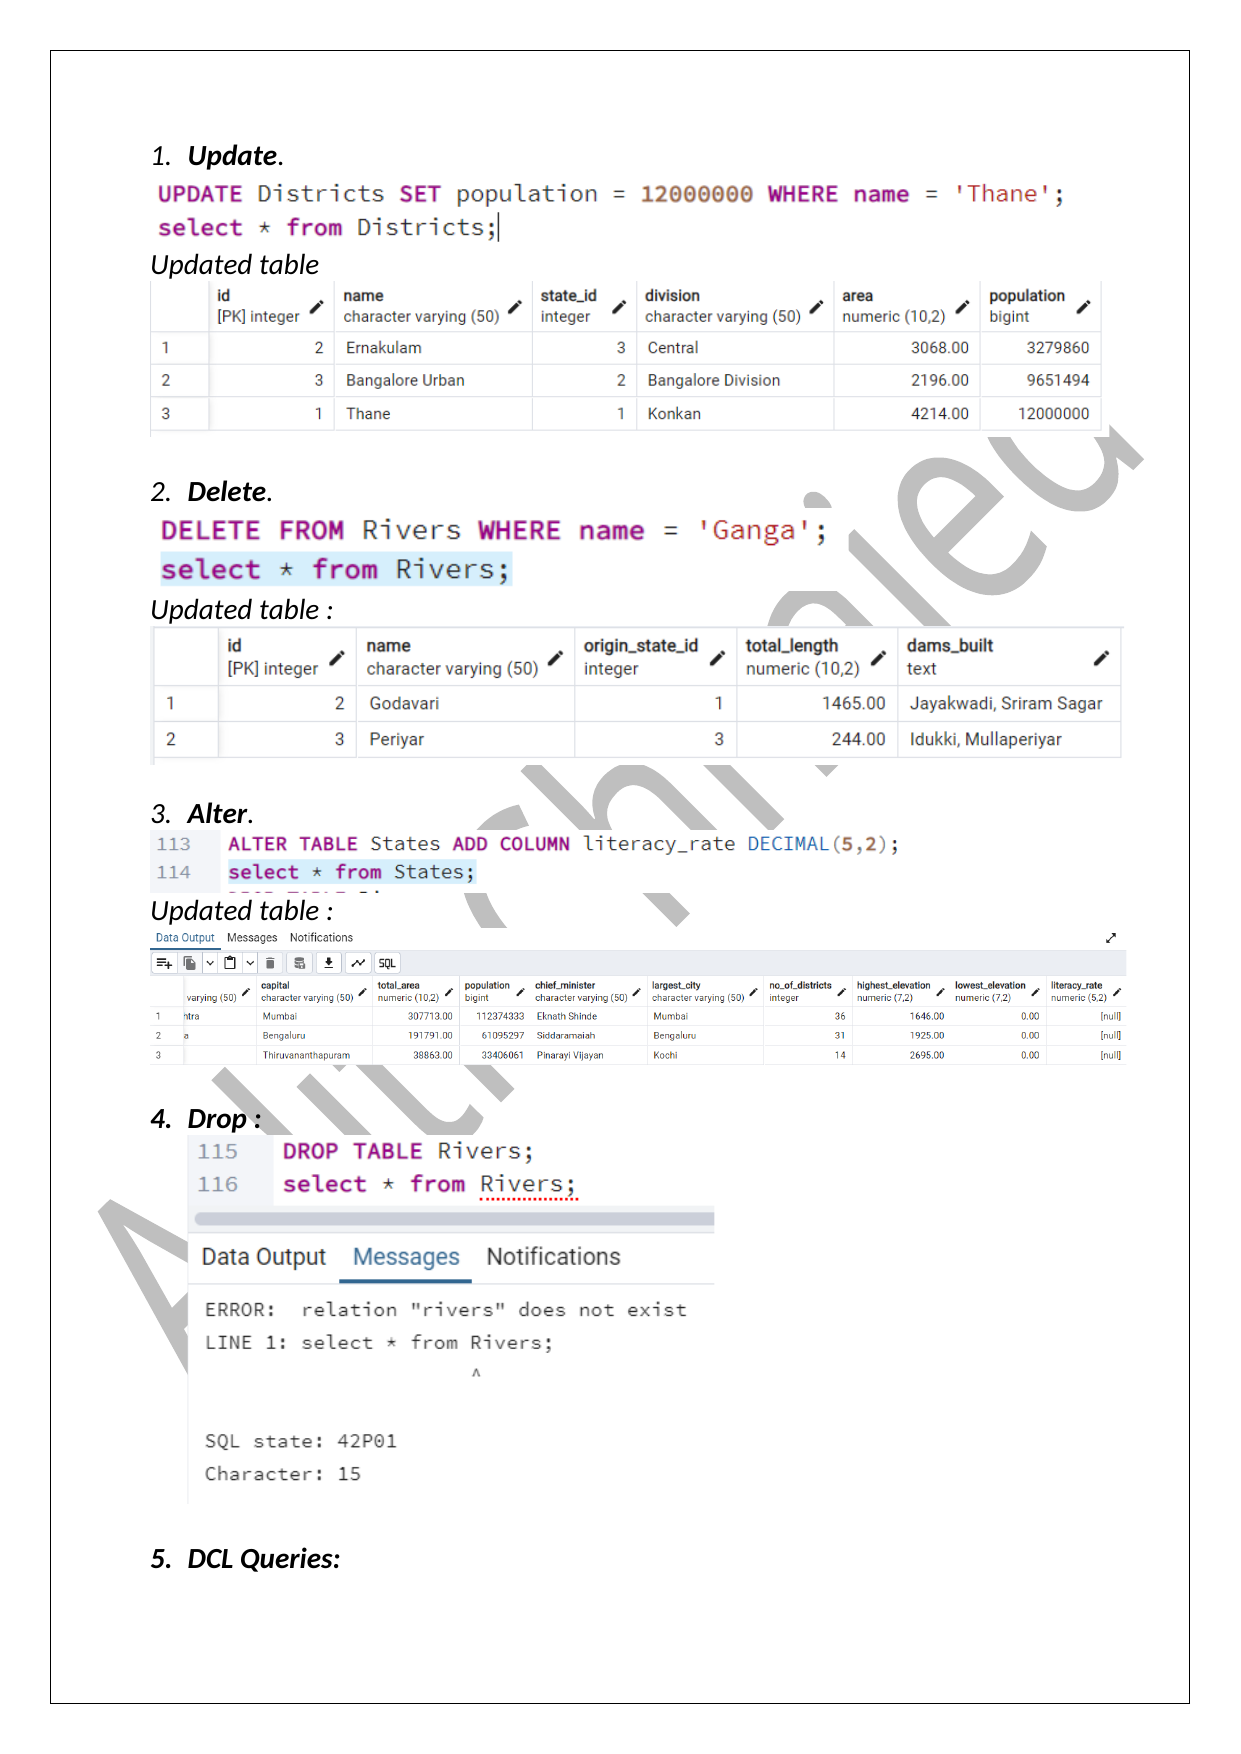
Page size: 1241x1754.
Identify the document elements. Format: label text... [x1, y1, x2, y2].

picture [150, 830, 918, 893]
text Updated table : [75, 892, 1165, 928]
picture [150, 508, 849, 591]
list Drop : [150, 1100, 1165, 1136]
picture [150, 281, 1110, 437]
list DCL Queries: [150, 1540, 1165, 1575]
list Update. [150, 137, 1165, 173]
list Alter. [150, 795, 1165, 831]
text Updated table [150, 246, 1165, 282]
picture [150, 626, 1125, 765]
picture [187, 1135, 715, 1504]
picture [150, 173, 1106, 246]
list Delete. [150, 473, 1165, 508]
picture [150, 928, 1127, 1065]
